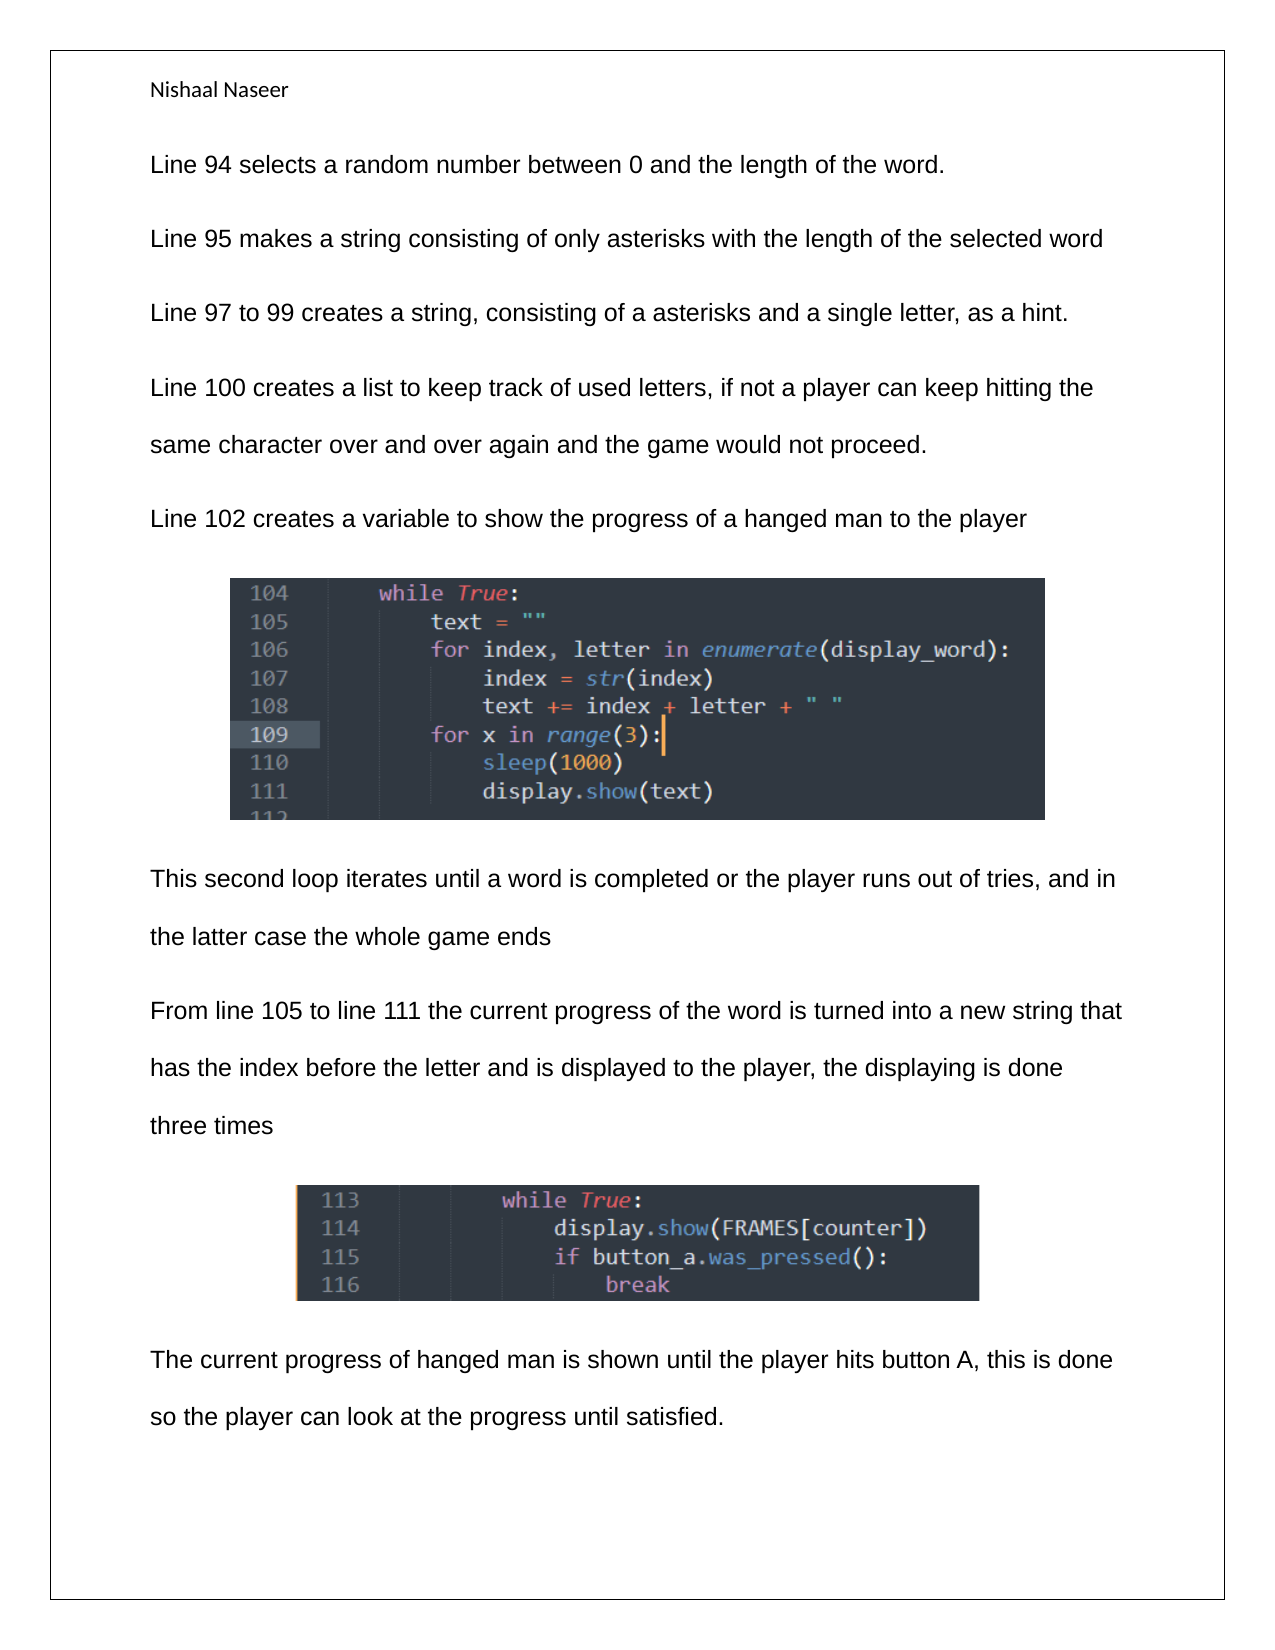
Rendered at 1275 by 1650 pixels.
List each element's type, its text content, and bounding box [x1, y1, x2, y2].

text The current progress of hanged man is shown until the player hits button A, this is done so the player can look at the progress until satisfied. [150, 1345, 1125, 1431]
text From line 105 to line 111 the current progress of the word is turned into a new string that has the index before the letter and is displayed to the player, the displaying is done three times [150, 996, 1125, 1140]
text Line 97 to 99 creates a string, consisting of a asterisks and a single letter, as a hint. [150, 298, 1125, 327]
text Line 100 creates a list to keep track of used letters, if not a player can keep hitting the same character over and over again and the game would not proceed. [150, 372, 1125, 459]
picture [295, 1185, 980, 1301]
text Line 102 creates a variable to show the progress of a hanged man to the player [150, 504, 1125, 533]
picture [230, 578, 1045, 820]
text Line 94 selects a random number between 0 and the length of the word. [150, 150, 1125, 179]
text This second loop iterates until a word is completed or the player runs out of tries, and in the latter case the whole game ends [150, 864, 1125, 951]
text Line 95 makes a string consisting of only asterisks with the length of the selected word [150, 224, 1125, 253]
